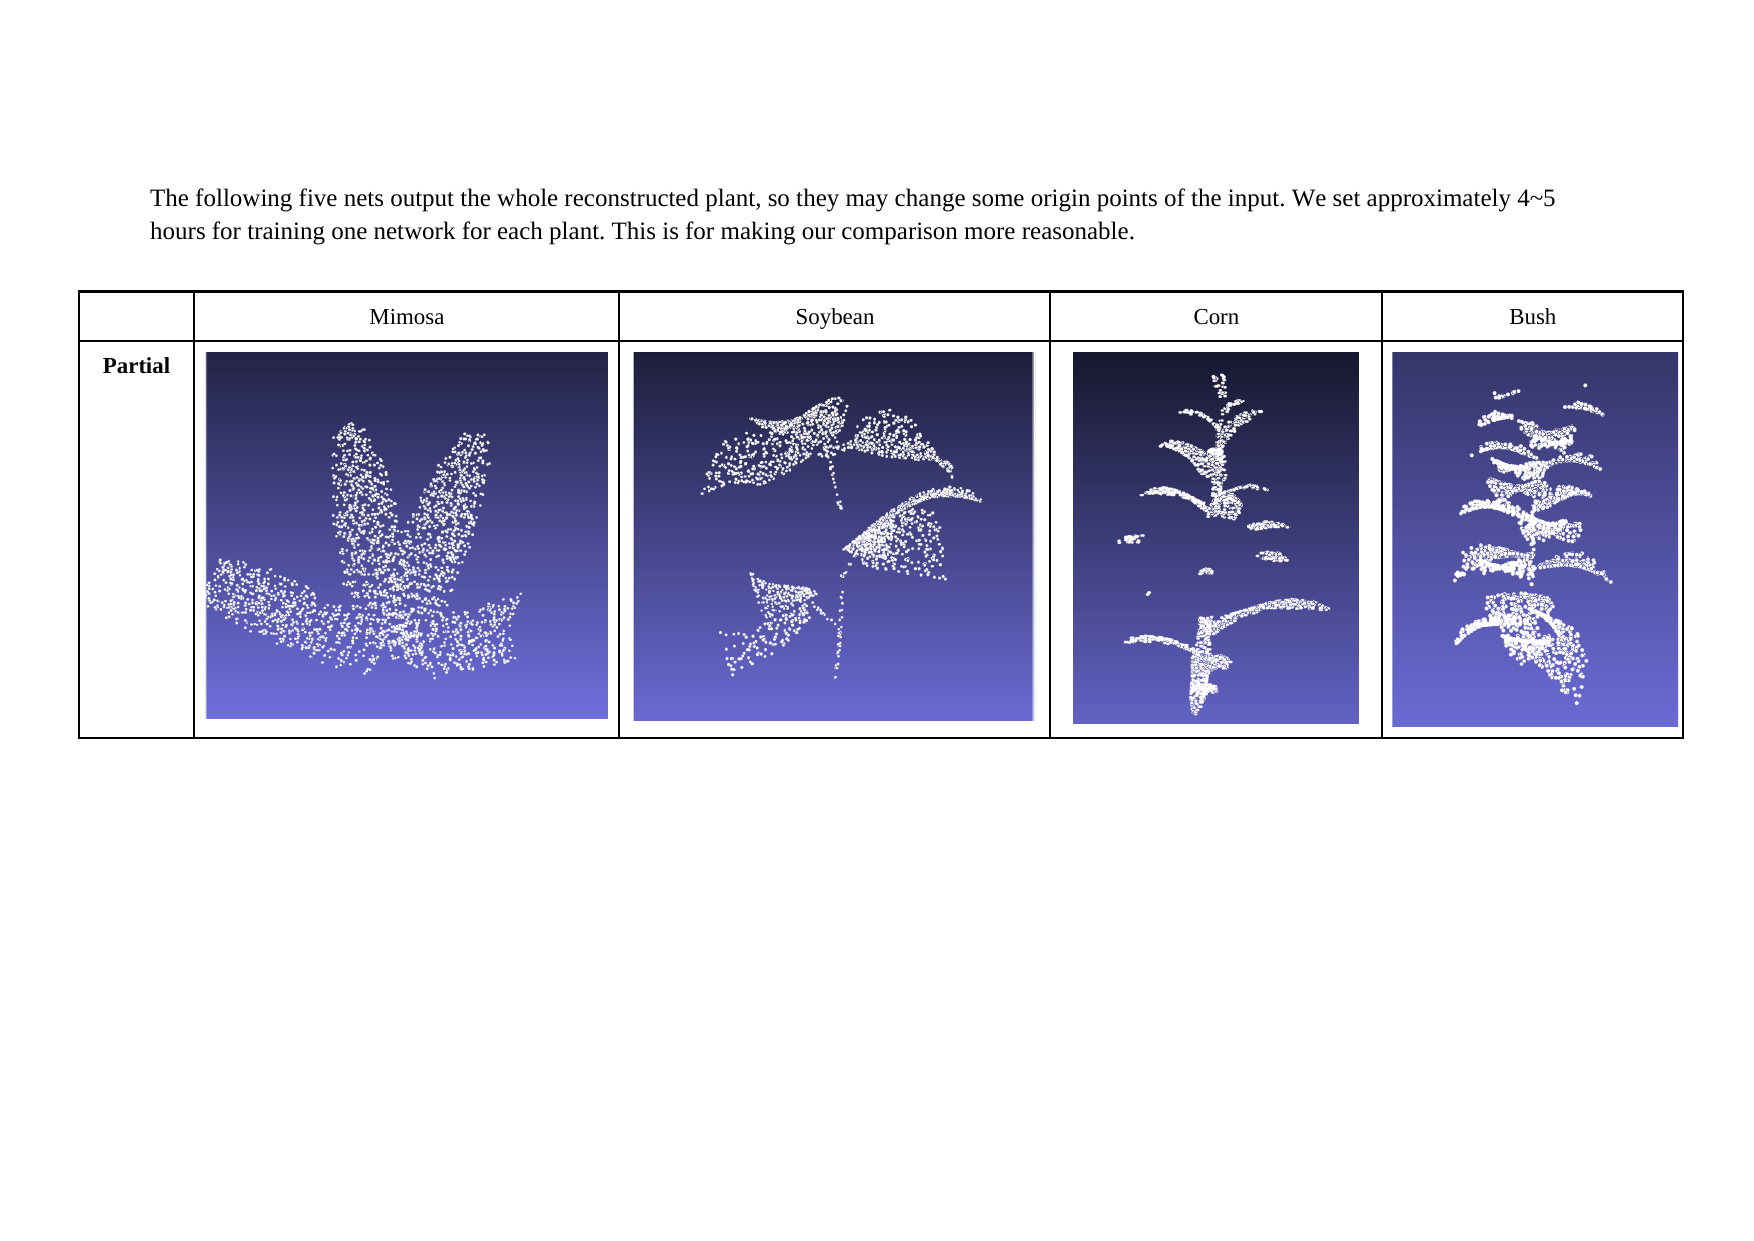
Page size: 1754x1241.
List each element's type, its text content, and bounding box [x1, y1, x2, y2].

picture [205, 352, 608, 719]
table_cell Partial [80, 342, 193, 737]
table_cell [1051, 342, 1381, 737]
text The following five nets output the whole reconstructed plant, so they may change some origin points of the input. We set approximately 4~5 hours for training one network for each plant. This is for making our comparison more reasonable. [150, 183, 1604, 245]
table_cell [1383, 342, 1682, 737]
table_cell [195, 342, 618, 737]
table_cell [620, 342, 1049, 737]
table_header Mimosa [195, 293, 618, 339]
table_header Corn [1051, 293, 1381, 339]
table_header [80, 293, 193, 339]
picture [1073, 352, 1359, 724]
table_header Bush [1383, 293, 1682, 339]
picture [1392, 352, 1679, 727]
table_header Soybean [620, 293, 1049, 339]
picture [633, 352, 1036, 721]
